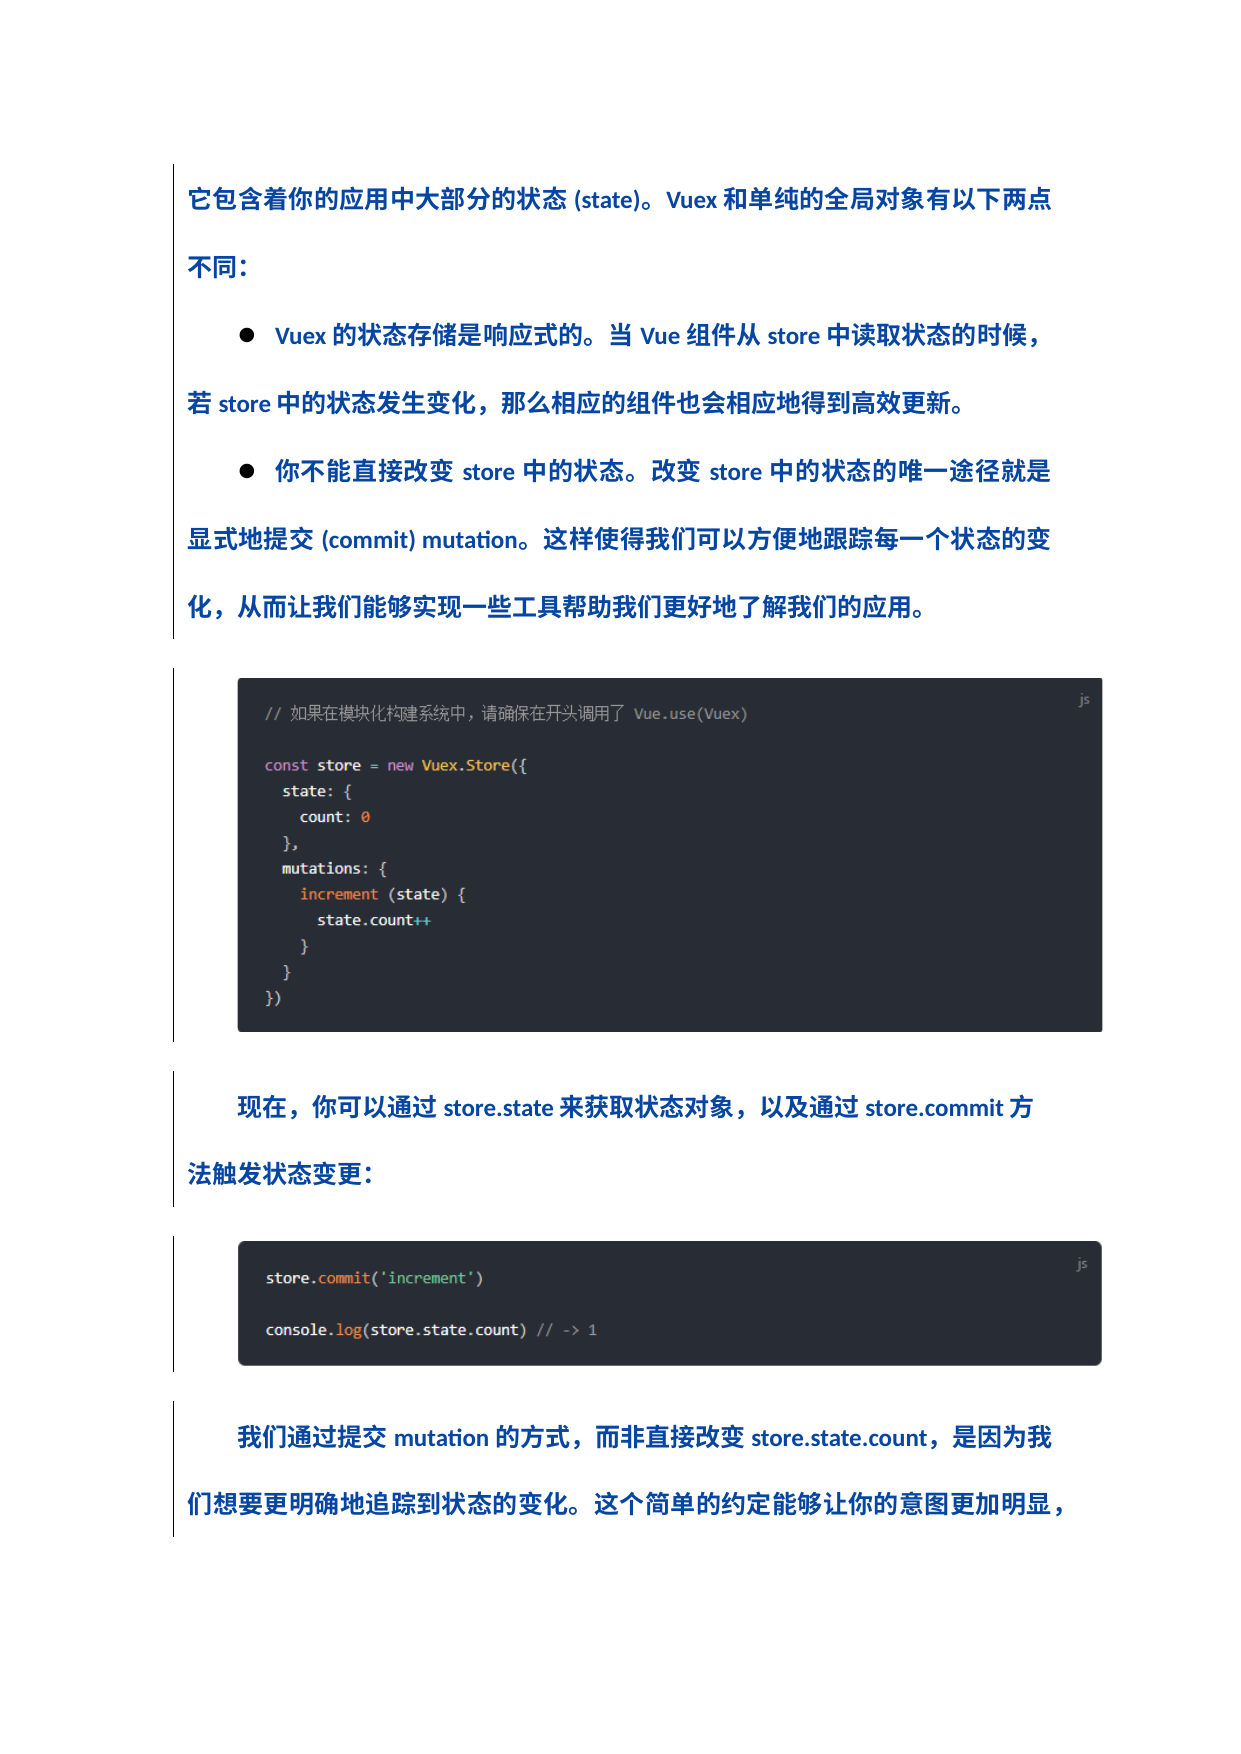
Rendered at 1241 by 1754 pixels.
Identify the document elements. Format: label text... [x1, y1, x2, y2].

picture [237, 678, 1103, 1032]
list 现在，你可以通过 store.state 来获取状态对象，以及通过 store.commit 方法触发状态变更： [187, 1071, 1053, 1207]
picture [237, 1241, 1103, 1367]
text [187, 164, 1053, 300]
list Vuex 的状态存储是响应式的。当 Vue 组件从 store 中读取状态的时候，若 store 中的状态发生变化，那么相应的组件也会相应地得到高效更新。 [187, 300, 1053, 436]
list 你不能直接改变 store 中的状态。改变 store 中的状态的唯一途径就是显式地提交 (commit) mutation。这样使得我们可以方便地跟踪每一个状态的变化，从而让我们能够实现一些工具帮助我们更好地了解我们的应用。 [187, 436, 1053, 639]
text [187, 1401, 1053, 1537]
